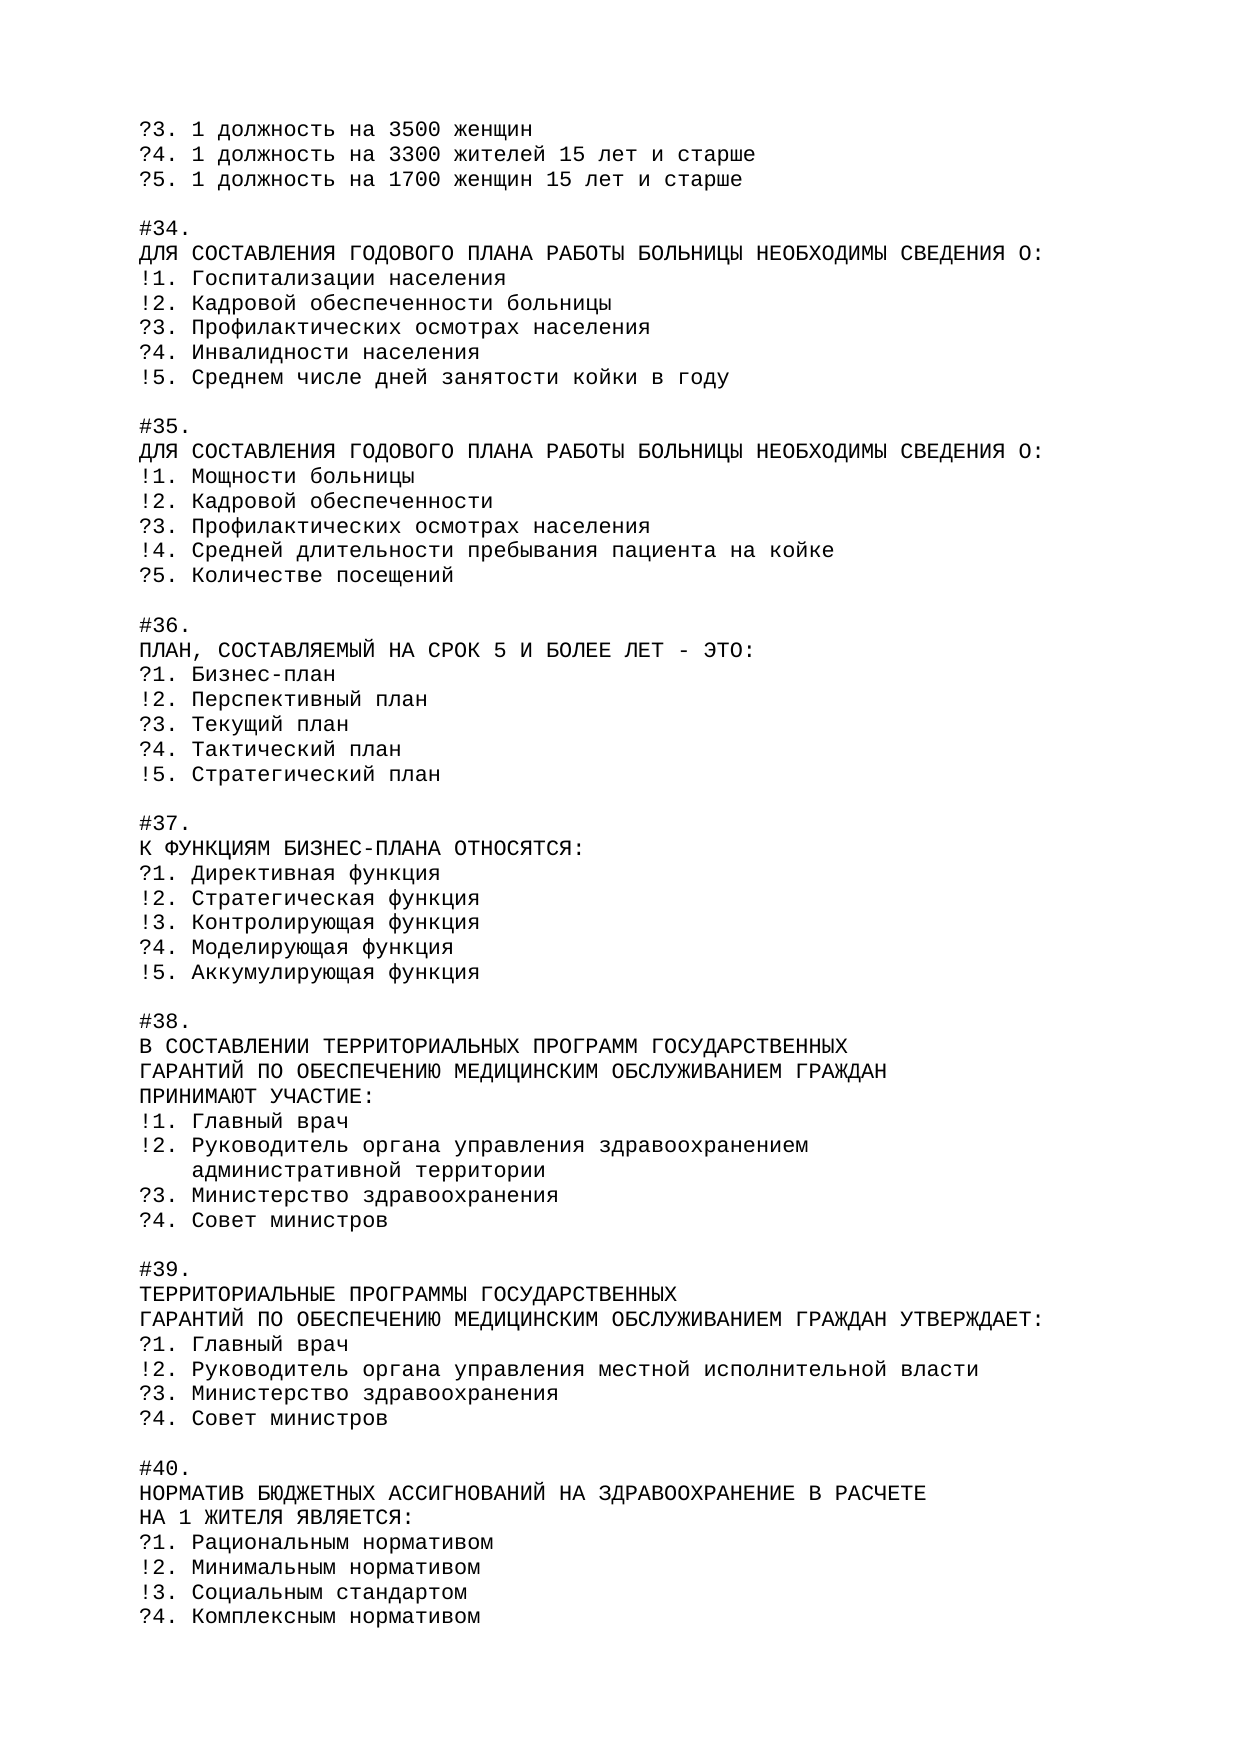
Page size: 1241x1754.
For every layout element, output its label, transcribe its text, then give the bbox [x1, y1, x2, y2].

text ГАРАНТИЙ ПО ОБЕСПЕЧЕНИЮ МЕДИЦИНСКИМ ОБСЛУЖИВАНИЕМ ГРАЖДАН [139, 1060, 1101, 1085]
text НА 1 ЖИТЕЛЯ ЯВЛЯЕТСЯ: [139, 1506, 1101, 1531]
text ?1. Бизнес-план [139, 663, 1101, 688]
text !1. Главный врач [139, 1110, 1101, 1134]
text !2. Минимальным нормативом [139, 1556, 1101, 1581]
text ПРИНИМАЮТ УЧАСТИЕ: [139, 1085, 1101, 1110]
text ?4. Тактический план [139, 738, 1101, 763]
text #40. [139, 1457, 1101, 1482]
text !2. Перспективный план [139, 688, 1101, 713]
text НОРМАТИВ БЮДЖЕТНЫХ АССИГНОВАНИЙ НА ЗДРАВООХРАНЕНИЕ В РАСЧЕТЕ [139, 1482, 1101, 1506]
text !5. Аккумулирующая функция [139, 961, 1101, 986]
text ГАРАНТИЙ ПО ОБЕСПЕЧЕНИЮ МЕДИЦИНСКИМ ОБСЛУЖИВАНИЕМ ГРАЖДАН УТВЕРЖДАЕТ: [139, 1308, 1101, 1333]
text !2. Кадровой обеспеченности [139, 490, 1101, 515]
text ?4. Инвалидности населения [139, 341, 1101, 366]
text ?3. Министерство здравоохранения [139, 1184, 1101, 1209]
text #36. [139, 614, 1101, 639]
text ?1. Директивная функция [139, 862, 1101, 887]
text !2. Руководитель органа управления местной исполнительной власти [139, 1358, 1101, 1382]
text !1. Госпитализации населения [139, 267, 1101, 292]
text ?1. Главный врач [139, 1333, 1101, 1358]
text ?5. Количестве посещений [139, 564, 1101, 589]
text !1. Мощности больницы [139, 465, 1101, 490]
text ?4. Совет министров [139, 1209, 1101, 1234]
text ?4. Комплексным нормативом [139, 1606, 1101, 1630]
text ТЕРРИТОРИАЛЬНЫЕ ПРОГРАММЫ ГОСУДАРСТВЕННЫХ [139, 1283, 1101, 1308]
text !2. Кадровой обеспеченности больницы [139, 292, 1101, 316]
text ?3. Профилактических осмотрах населения [139, 316, 1101, 341]
text ?3. Профилактических осмотрах населения [139, 515, 1101, 539]
text !5. Стратегический план [139, 763, 1101, 787]
text ?4. Совет министров [139, 1407, 1101, 1432]
text ПЛАН, СОСТАВЛЯЕМЫЙ НА СРОК 5 И БОЛЕЕ ЛЕТ - ЭТО: [139, 639, 1101, 663]
text #37. [139, 812, 1101, 837]
text !2. Стратегическая функция [139, 887, 1101, 911]
text #35. [139, 416, 1101, 440]
text В СОСТАВЛЕНИИ ТЕРРИТОРИАЛЬНЫХ ПРОГРАММ ГОСУДАРСТВЕННЫХ [139, 1035, 1101, 1060]
text !4. Средней длительности пребывания пациента на койке [139, 539, 1101, 564]
text К ФУНКЦИЯМ БИЗНЕС-ПЛАНА ОТНОСЯТСЯ: [139, 837, 1101, 862]
text ДЛЯ СОСТАВЛЕНИЯ ГОДОВОГО ПЛАНА РАБОТЫ БОЛЬНИЦЫ НЕОБХОДИМЫ СВЕДЕНИЯ О: [139, 440, 1101, 465]
text административной территории [139, 1159, 1101, 1184]
text ?3. 1 должность на 3500 женщин [139, 118, 1101, 143]
text #34. [139, 217, 1101, 242]
text !5. Среднем числе дней занятости койки в году [139, 366, 1101, 391]
text #39. [139, 1258, 1101, 1283]
text ДЛЯ СОСТАВЛЕНИЯ ГОДОВОГО ПЛАНА РАБОТЫ БОЛЬНИЦЫ НЕОБХОДИМЫ СВЕДЕНИЯ О: [139, 242, 1101, 267]
text !2. Руководитель органа управления здравоохранением [139, 1134, 1101, 1159]
text ?5. 1 должность на 1700 женщин 15 лет и старше [139, 168, 1101, 192]
text ?3. Министерство здравоохранения [139, 1382, 1101, 1407]
text ?4. Моделирующая функция [139, 936, 1101, 961]
text #38. [139, 1011, 1101, 1035]
text ?1. Рациональным нормативом [139, 1531, 1101, 1556]
text !3. Социальным стандартом [139, 1581, 1101, 1606]
text ?3. Текущий план [139, 713, 1101, 738]
text ?4. 1 должность на 3300 жителей 15 лет и старше [139, 143, 1101, 168]
text !3. Контролирующая функция [139, 911, 1101, 936]
